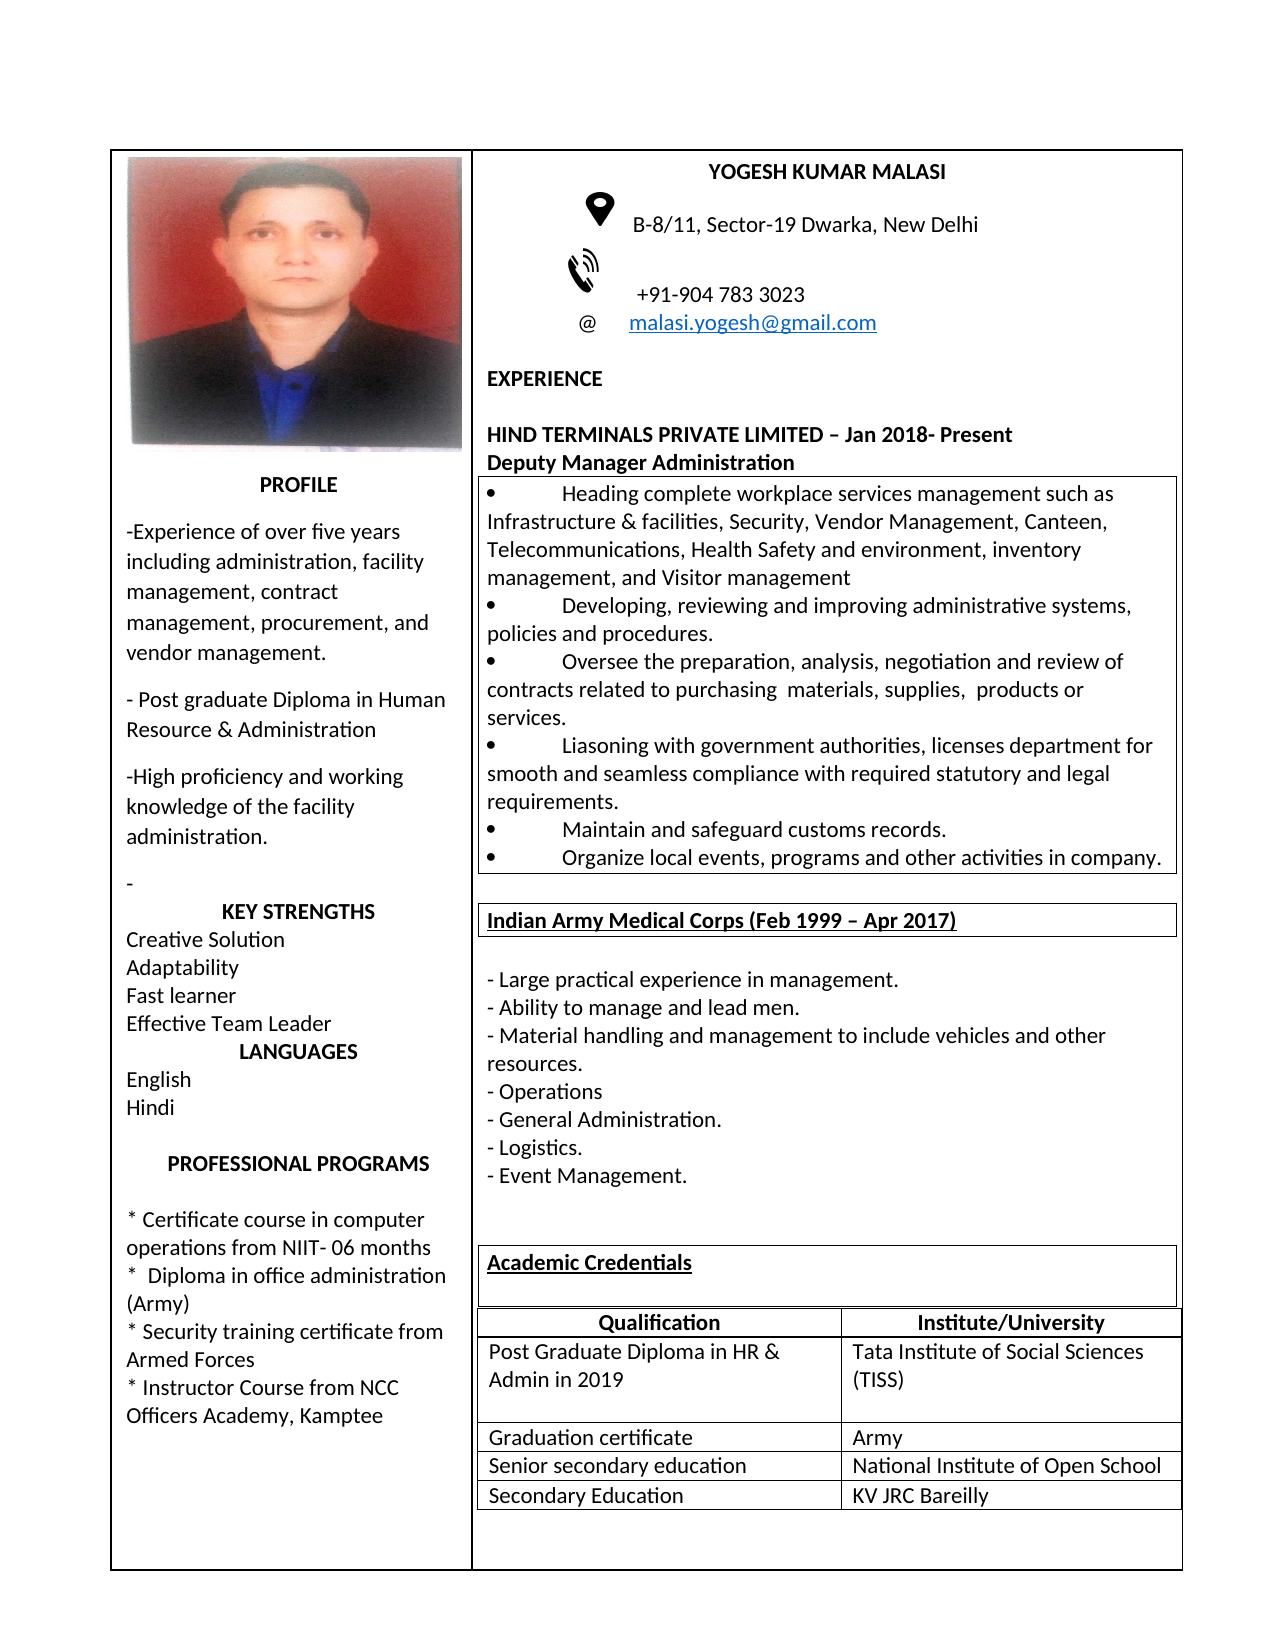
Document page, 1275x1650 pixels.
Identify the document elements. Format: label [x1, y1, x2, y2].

picture [567, 185, 633, 233]
picture [126, 157, 462, 452]
picture [561, 238, 604, 303]
